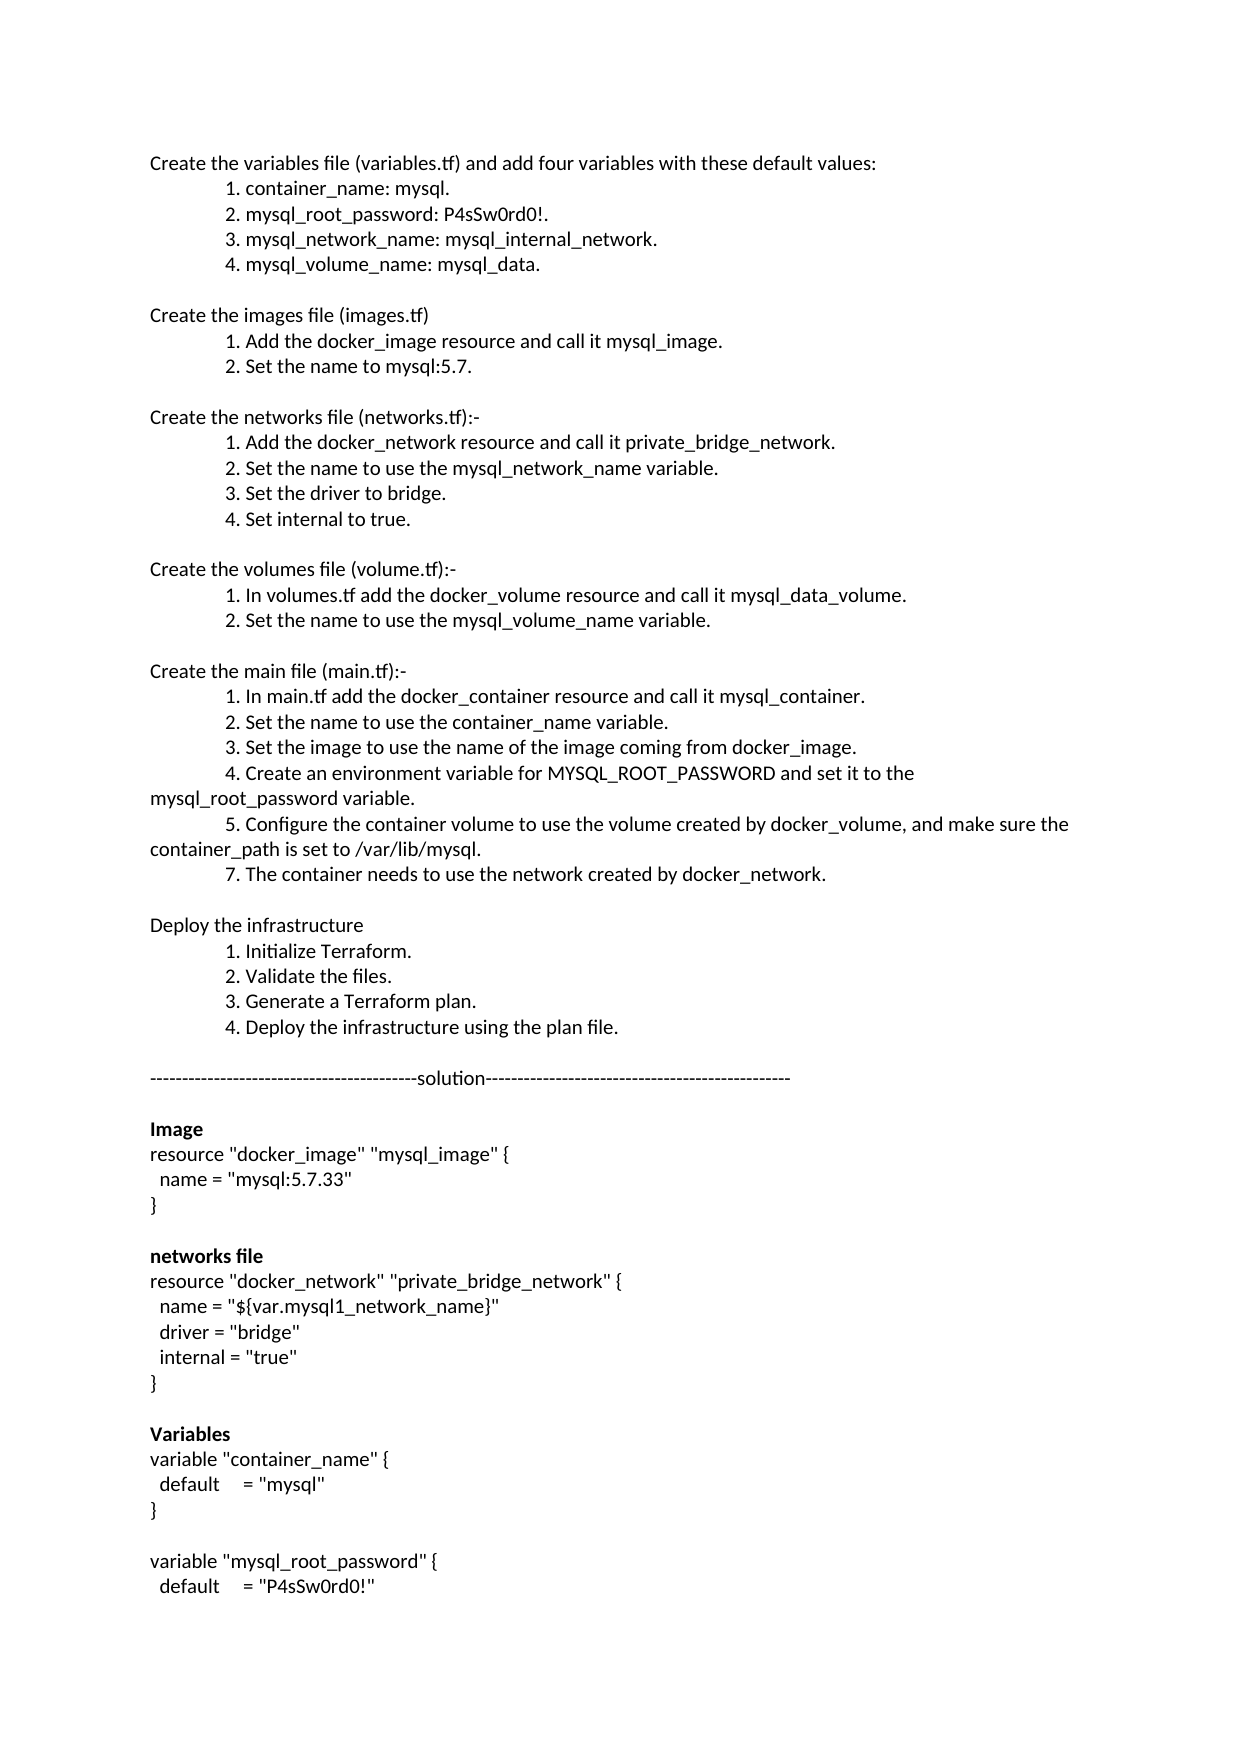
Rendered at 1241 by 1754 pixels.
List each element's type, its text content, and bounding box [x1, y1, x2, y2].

text 7. The container needs to use the network created by docker_network. [150, 862, 1090, 887]
text 1. container_name: mysql. [150, 175, 1090, 201]
text 2. Set the name to use the mysql_network_name variable. [150, 455, 1090, 480]
text driver = "bridge" [150, 1319, 1090, 1344]
text Variables [150, 1421, 1090, 1446]
text 1. In volumes.tf add the docker_volume resource and call it mysql_data_volume. [150, 582, 1090, 607]
text networks file [150, 1243, 1090, 1268]
text 1. Add the docker_image resource and call it mysql_image. [150, 328, 1090, 353]
text Create the main file (main.tf):- [150, 658, 1090, 684]
text ------------------------------------------solution------------------------------------------------ [150, 1065, 1090, 1090]
text Image [150, 1116, 1090, 1141]
text 2. Set the name to mysql:5.7. [150, 353, 1090, 379]
text 3. Set the driver to bridge. [150, 480, 1090, 506]
text 2. mysql_root_password: P4sSw0rd0!. [150, 201, 1090, 226]
text Deploy the infrastructure [150, 912, 1090, 938]
text 3. mysql_network_name: mysql_internal_network. [150, 226, 1090, 252]
text 3. Set the image to use the name of the image coming from docker_image. [150, 734, 1090, 760]
text 5. Configure the container volume to use the volume created by docker_volume, and make sure the container_path is set to /var/lib/mysql. [150, 811, 1090, 862]
text resource "docker_image" "mysql_image" { [150, 1141, 1090, 1167]
text 4. Deploy the infrastructure using the plan file. [150, 1014, 1090, 1039]
text variable "container_name" { [150, 1446, 1090, 1472]
text resource "docker_network" "private_bridge_network" { [150, 1268, 1090, 1294]
text } [150, 1192, 1090, 1217]
text 2. Set the name to use the container_name variable. [150, 709, 1090, 734]
text default = "P4sSw0rd0!" [150, 1573, 1090, 1599]
text name = "mysql:5.7.33" [150, 1167, 1090, 1192]
text 1. Add the docker_network resource and call it private_bridge_network. [150, 429, 1090, 455]
text 4. Set internal to true. [150, 506, 1090, 531]
text internal = "true" [150, 1344, 1090, 1370]
text variable "mysql_root_password" { [150, 1548, 1090, 1573]
text Create the variables file (variables.tf) and add four variables with these default values: [150, 150, 1090, 175]
text Create the images file (images.tf) [150, 302, 1090, 328]
text 2. Validate the files. [150, 963, 1090, 989]
text 4. Create an environment variable for MYSQL_ROOT_PASSWORD and set it to the mysql_root_password variable. [150, 760, 1090, 811]
text Create the networks file (networks.tf):- [150, 404, 1090, 429]
text 1. Initialize Terraform. [150, 938, 1090, 963]
text 2. Set the name to use the mysql_volume_name variable. [150, 607, 1090, 633]
text Create the volumes file (volume.tf):- [150, 557, 1090, 582]
text name = "${var.mysql1_network_name}" [150, 1294, 1090, 1319]
text 3. Generate a Terraform plan. [150, 989, 1090, 1014]
text } [150, 1370, 1090, 1395]
text default = "mysql" [150, 1472, 1090, 1497]
text 4. mysql_volume_name: mysql_data. [150, 252, 1090, 277]
text 1. In main.tf add the docker_container resource and call it mysql_container. [150, 684, 1090, 709]
text } [150, 1497, 1090, 1522]
